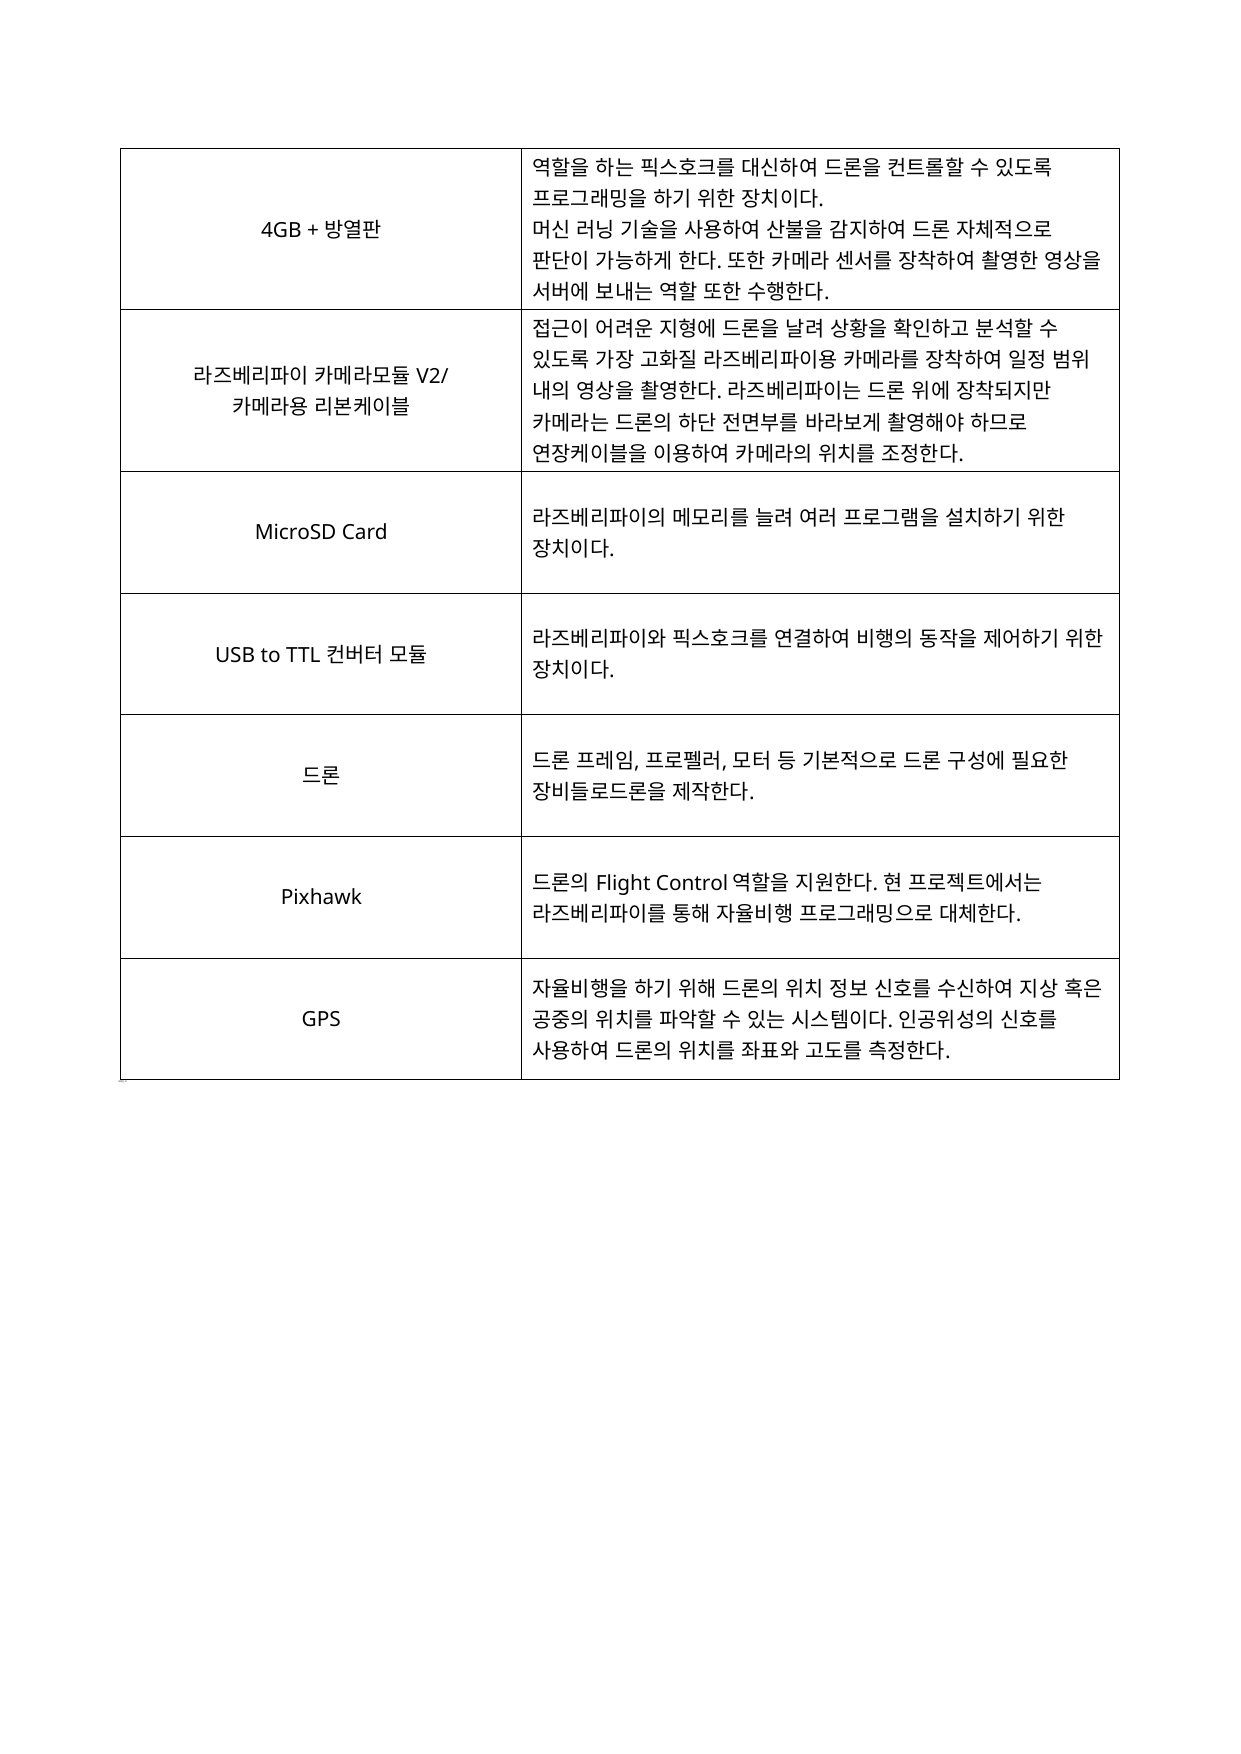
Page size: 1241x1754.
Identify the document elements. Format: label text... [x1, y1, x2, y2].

table_cell USB to TTL 컨버터 모듈 [121, 594, 521, 714]
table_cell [522, 149, 1119, 309]
table_cell MicroSD Card [121, 472, 521, 592]
table_cell 드론의 Flight Control역할을 지원한다. 현 프로젝트에서는 라즈베리파이를 통해 자율비행 프로그래밍으로 대체한다. [522, 837, 1119, 957]
table_cell 접근이 어려운 지형에 드론을 날려 상황을 확인하고 분석할 수 있도록 가장 고화질 라즈베리파이용 카메라를 장착하여 일정 범위 내의 영상을 촬영한다. 라즈베리파이는 드론 위에 장착되지만 카메라는 드론의 하단 전면부를 바라보게 촬영해야 하므로 연장케이블을 이용하여 카메라의 위치를 조정한다. [522, 310, 1119, 471]
table_cell 라즈베리파이와 픽스호크를 연결하여 비행의 동작을 제어하기 위한 장치이다. [522, 594, 1119, 714]
table_cell 드론 [121, 715, 521, 836]
table_cell Pixhawk [121, 837, 521, 957]
table_cell 자율비행을 하기 위해 드론의 위치 정보 신호를 수신하여 지상 혹은 공중의 위치를 파악할 수 있는 시스템이다. 인공위성의 신호를 사용하여 드론의 위치를 좌표와 고도를 측정한다. [522, 959, 1119, 1079]
table_cell 라즈베리파이 카메라모듈 V2/ 카메라용 리본케이블 [121, 310, 521, 471]
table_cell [121, 149, 521, 309]
table_cell GPS [121, 959, 521, 1079]
table_cell 라즈베리파이의 메모리를 늘려 여러 프로그램을 설치하기 위한 장치이다. [522, 472, 1119, 592]
table_cell 드론 프레임, 프로펠러, 모터 등 기본적으로 드론 구성에 필요한 장비들로드론을 제작한다. [522, 715, 1119, 836]
